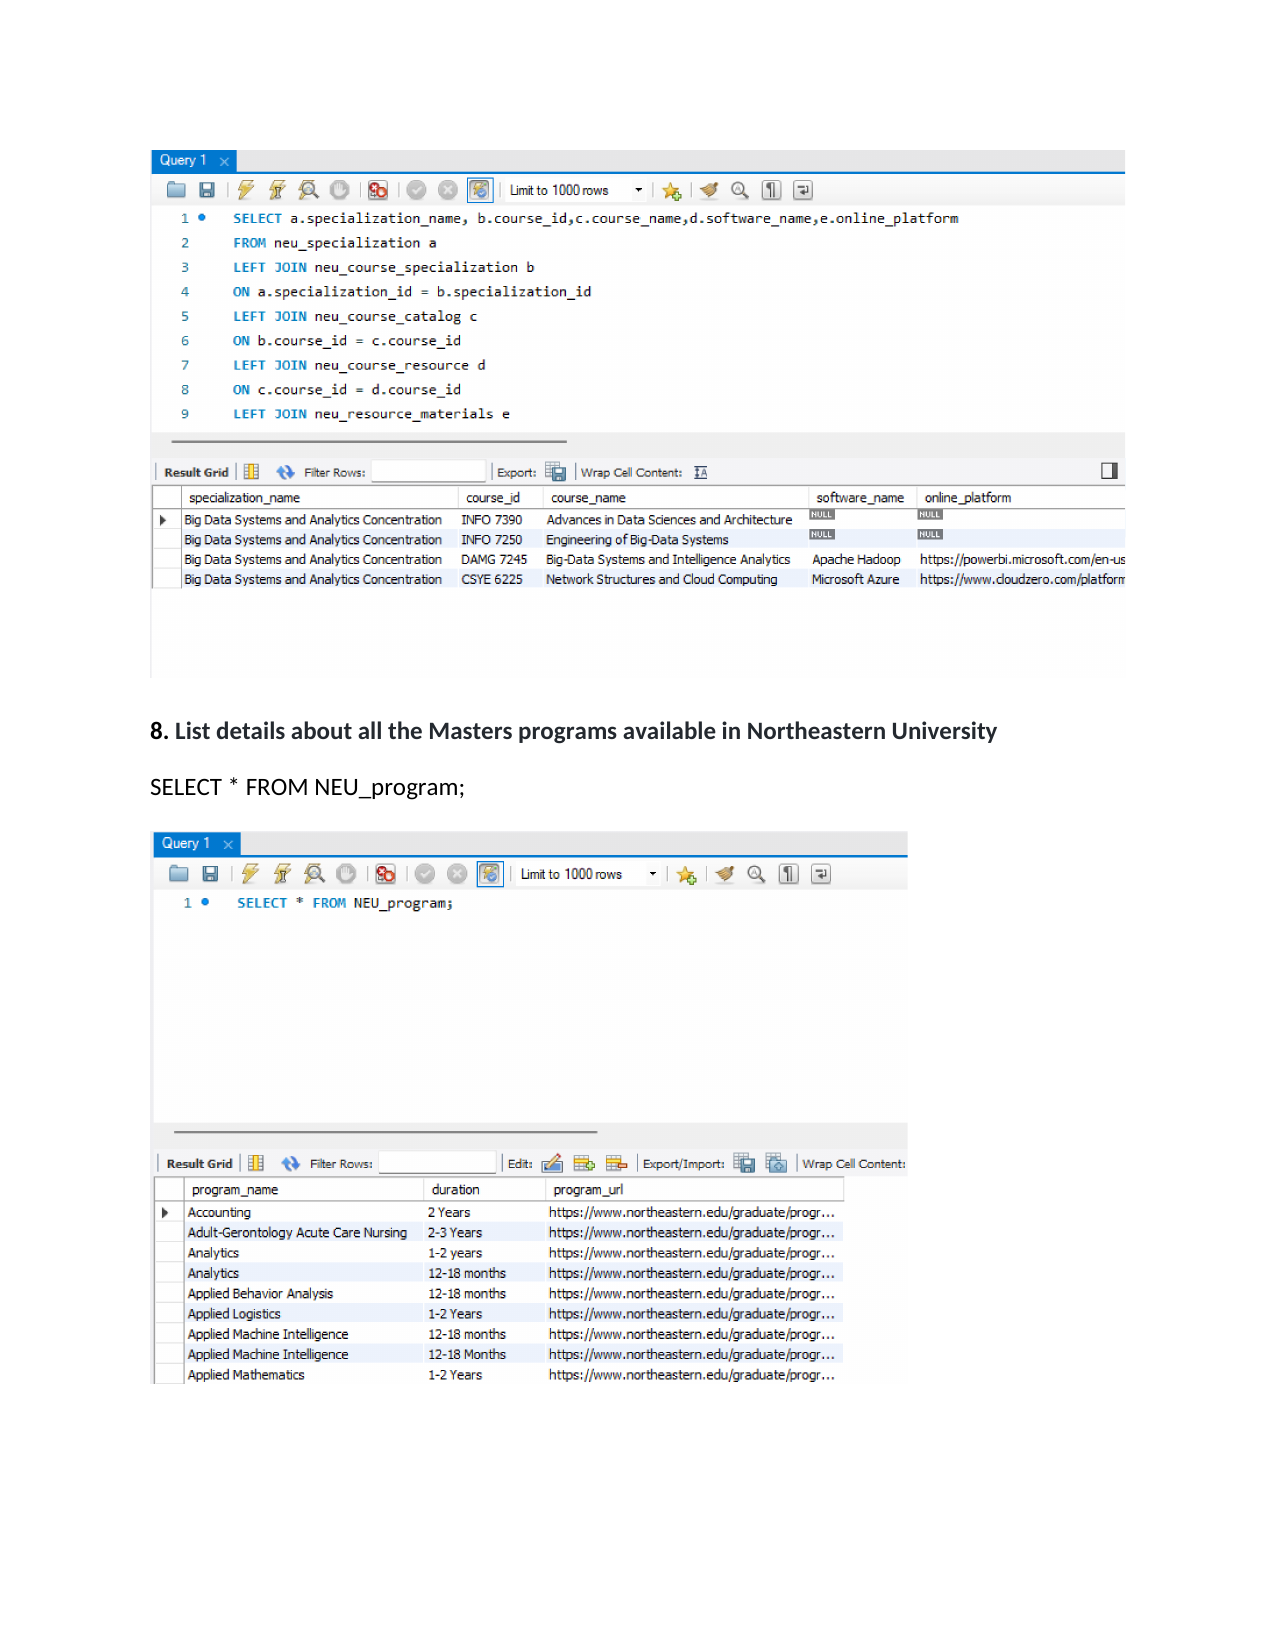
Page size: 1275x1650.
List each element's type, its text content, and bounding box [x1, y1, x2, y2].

picture [150, 150, 1125, 678]
picture [150, 831, 908, 1384]
subtitle 8. List details about all the Masters programs available in Northeastern University [150, 715, 1125, 746]
text SELECT * FROM NEU_program; [150, 771, 1125, 801]
